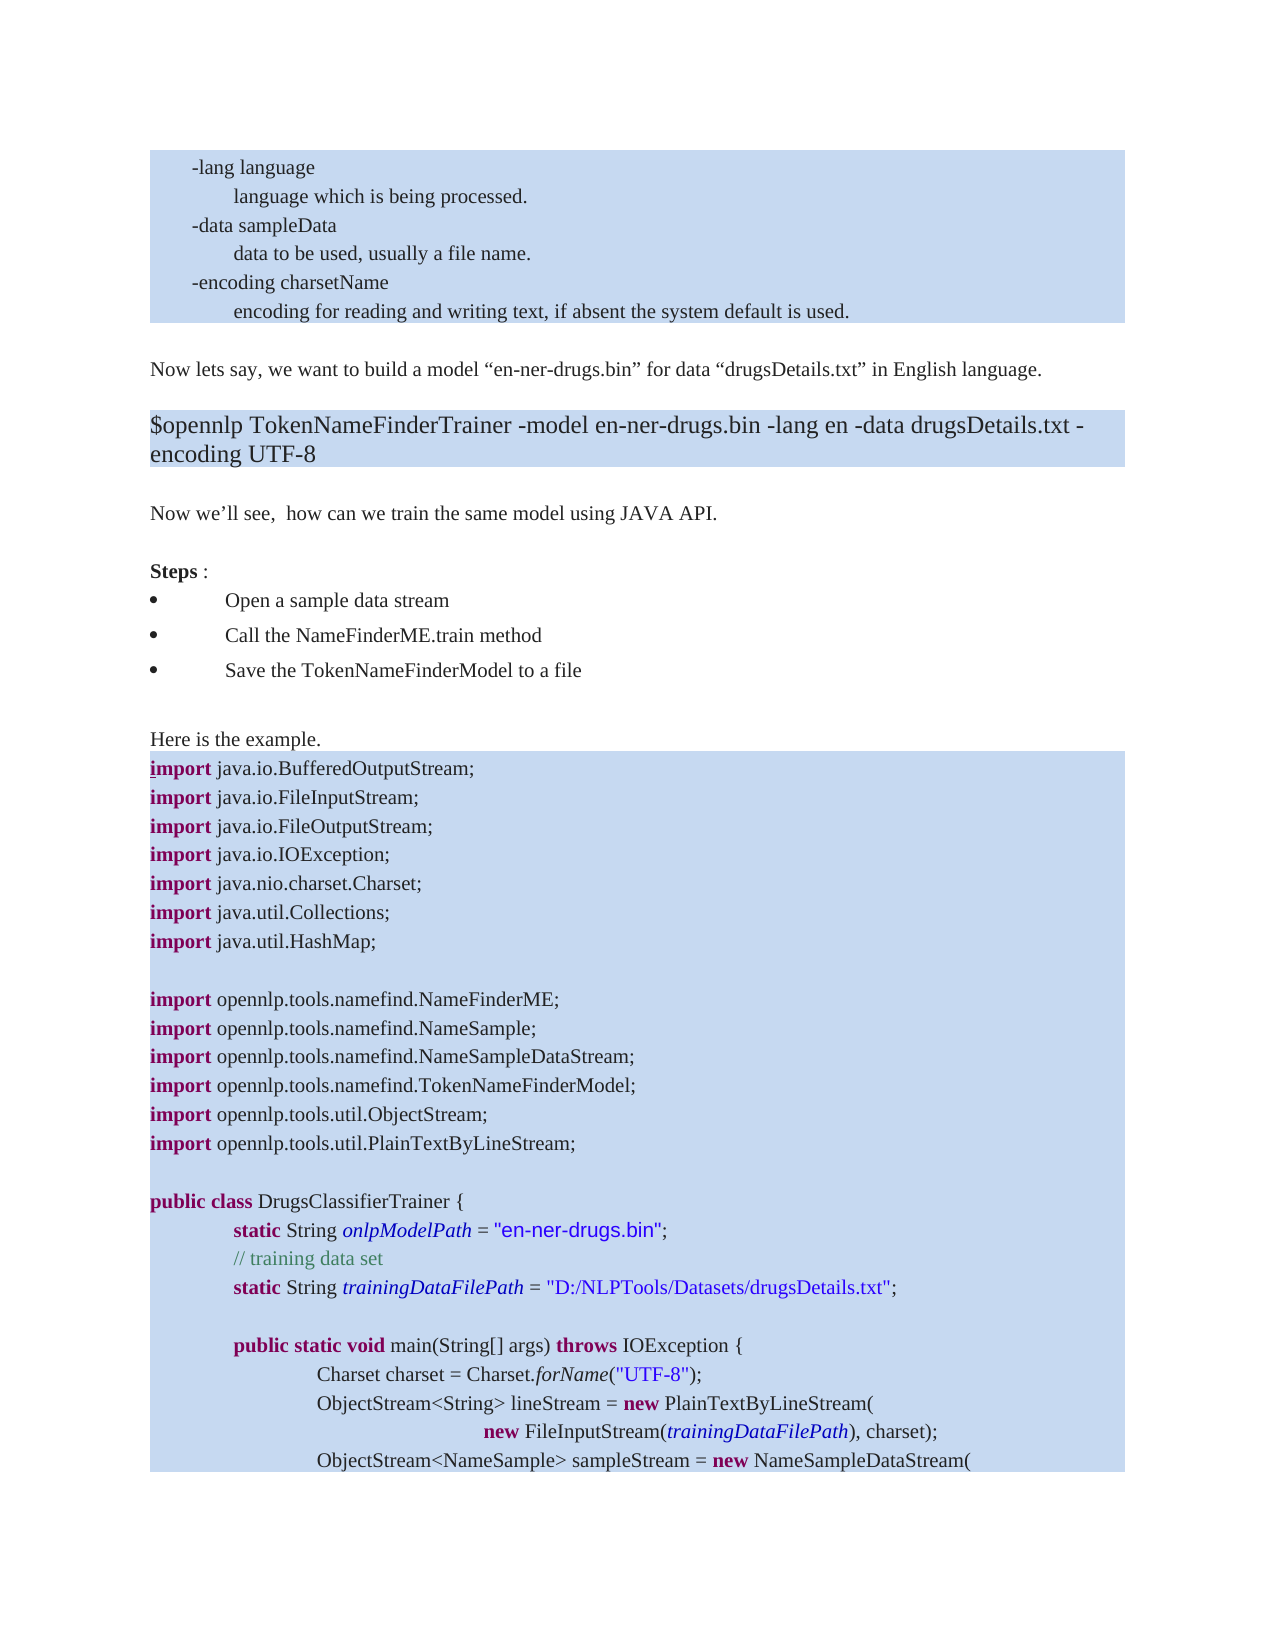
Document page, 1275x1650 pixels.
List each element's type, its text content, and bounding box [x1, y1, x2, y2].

text import opennlp.tools.namefind.TokenNameFinderModel; [150, 1068, 1125, 1097]
text import opennlp.tools.util.ObjectStream; [150, 1097, 1125, 1126]
text Charset charset = Charset.forName("UTF-8"); [150, 1357, 1125, 1386]
text import opennlp.tools.namefind.NameSampleDataStream; [150, 1039, 1125, 1068]
text import java.util.Collections; [150, 895, 1125, 924]
text import java.nio.charset.Charset; [150, 866, 1125, 895]
list Save the TokenNameFinderModel to a file [150, 653, 1125, 682]
text public class DrugsClassifierTrainer { [150, 1184, 1125, 1213]
text import java.util.HashMap; [150, 924, 1125, 953]
text import java.io.FileOutputStream; [150, 809, 1125, 838]
text import java.io.BufferedOutputStream; [150, 751, 1125, 780]
text -encoding charsetName [150, 265, 1125, 294]
text public static void main(String[] args) throws IOException { [150, 1328, 1125, 1357]
text static String onlpModelPath = "en-ner-drugs.bin"; [150, 1213, 1125, 1242]
text new FileInputStream(trainingDataFilePath), charset); [150, 1415, 1125, 1443]
text Steps : [150, 554, 1125, 583]
list Open a sample data stream [150, 583, 1125, 612]
text $opennlp TokenNameFinderTrainer -model en-ner-drugs.bin -lang en -data drugsDetails.txt -encoding UTF-8 [150, 410, 1125, 467]
text -lang language [150, 150, 1125, 179]
text encoding for reading and writing text, if absent the system default is used. [150, 294, 1125, 323]
text Now we’ll see, how can we train the same model using JAVA API. [150, 496, 1125, 525]
text language which is being processed. [150, 179, 1125, 208]
text static String trainingDataFilePath = "D:/NLPTools/Datasets/drugsDetails.txt"; [150, 1270, 1125, 1299]
text import opennlp.tools.util.PlainTextByLineStream; [150, 1126, 1125, 1155]
text ObjectStream<String> lineStream = new PlainTextByLineStream( [150, 1386, 1125, 1415]
text data to be used, usually a file name. [150, 237, 1125, 265]
text Now lets say, we want to build a model “en-ner-drugs.bin” for data “drugsDetails.txt” in English language. [150, 352, 1125, 381]
text import java.io.IOException; [150, 838, 1125, 866]
text import opennlp.tools.namefind.NameSample; [150, 1011, 1125, 1039]
text ObjectStream<NameSample> sampleStream = new NameSampleDataStream( [150, 1443, 1125, 1472]
list Call the NameFinderME.train method [150, 618, 1125, 647]
text import opennlp.tools.namefind.NameFinderME; [150, 982, 1125, 1011]
text Here is the example. [150, 722, 1125, 751]
text -data sampleData [150, 208, 1125, 237]
text // training data set [150, 1242, 1125, 1270]
text import java.io.FileInputStream; [150, 780, 1125, 809]
